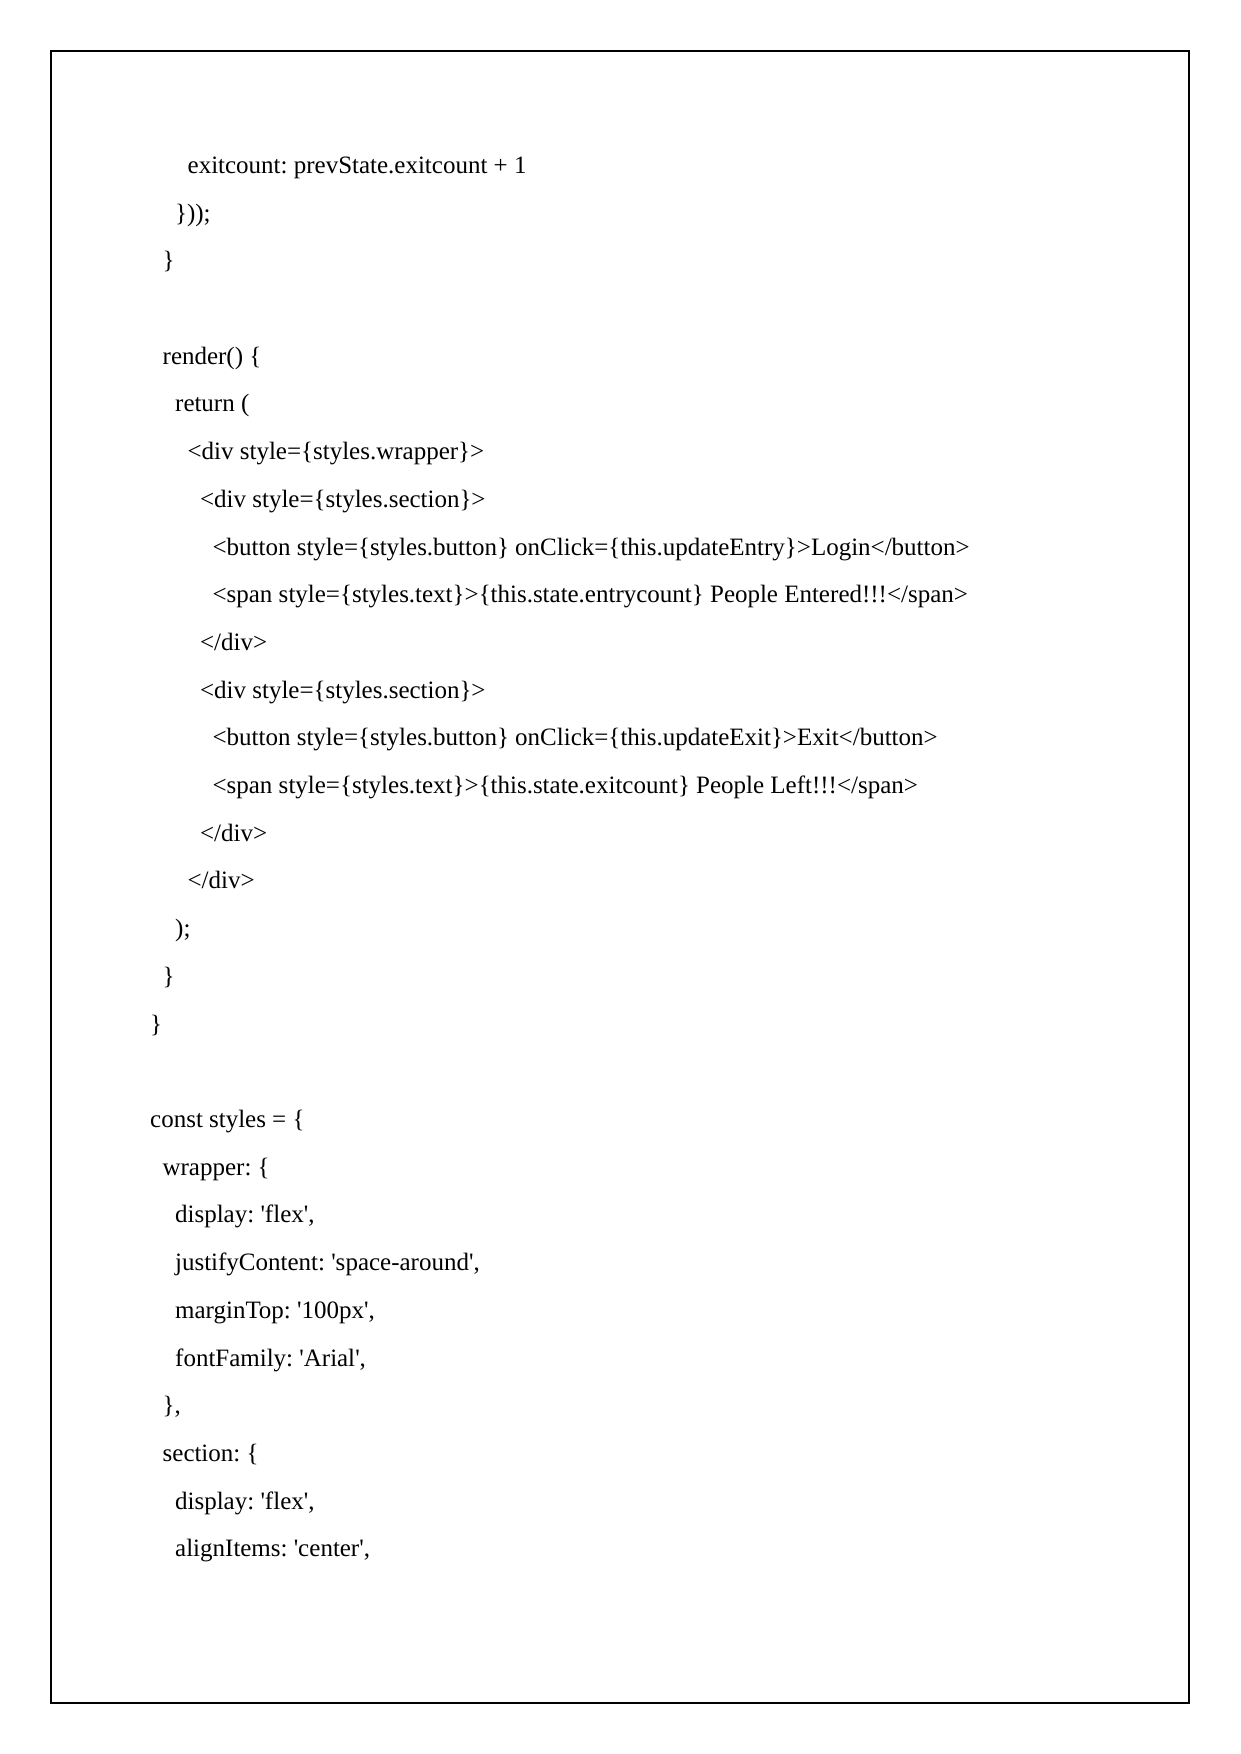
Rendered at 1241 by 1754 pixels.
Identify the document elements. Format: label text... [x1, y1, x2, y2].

text display: 'flex', [150, 1486, 1090, 1514]
text </div> [150, 818, 1090, 847]
text </div> [150, 866, 1090, 894]
text } [150, 1009, 1090, 1037]
text <span style={styles.text}>{this.state.entrycount} People Entered!!!</span> [150, 579, 1090, 608]
text ); [150, 913, 1090, 942]
text <button style={styles.button} onClick={this.updateExit}>Exit</button> [150, 722, 1090, 751]
text </div> [150, 627, 1090, 656]
text } [150, 245, 1090, 274]
text justifyContent: 'space-around', [150, 1247, 1090, 1276]
text section: { [150, 1438, 1090, 1467]
text alignItems: 'center', [150, 1533, 1090, 1562]
text return ( [150, 388, 1090, 417]
text exitcount: prevState.exitcount + 1 [150, 150, 1090, 179]
text wrapper: { [150, 1152, 1090, 1181]
text marginTop: '100px', [150, 1295, 1090, 1324]
text } [150, 961, 1090, 990]
text <span style={styles.text}>{this.state.exitcount} People Left!!!</span> [150, 770, 1090, 799]
text fontFamily: 'Arial', [150, 1343, 1090, 1371]
text }, [150, 1390, 1090, 1419]
text const styles = { [150, 1104, 1090, 1133]
text <div style={styles.section}> [150, 484, 1090, 513]
text render() { [150, 341, 1090, 369]
text <div style={styles.wrapper}> [150, 436, 1090, 465]
text display: 'flex', [150, 1199, 1090, 1228]
text })); [150, 198, 1090, 226]
text <div style={styles.section}> [150, 675, 1090, 703]
text <button style={styles.button} onClick={this.updateEntry}>Login</button> [150, 532, 1090, 560]
